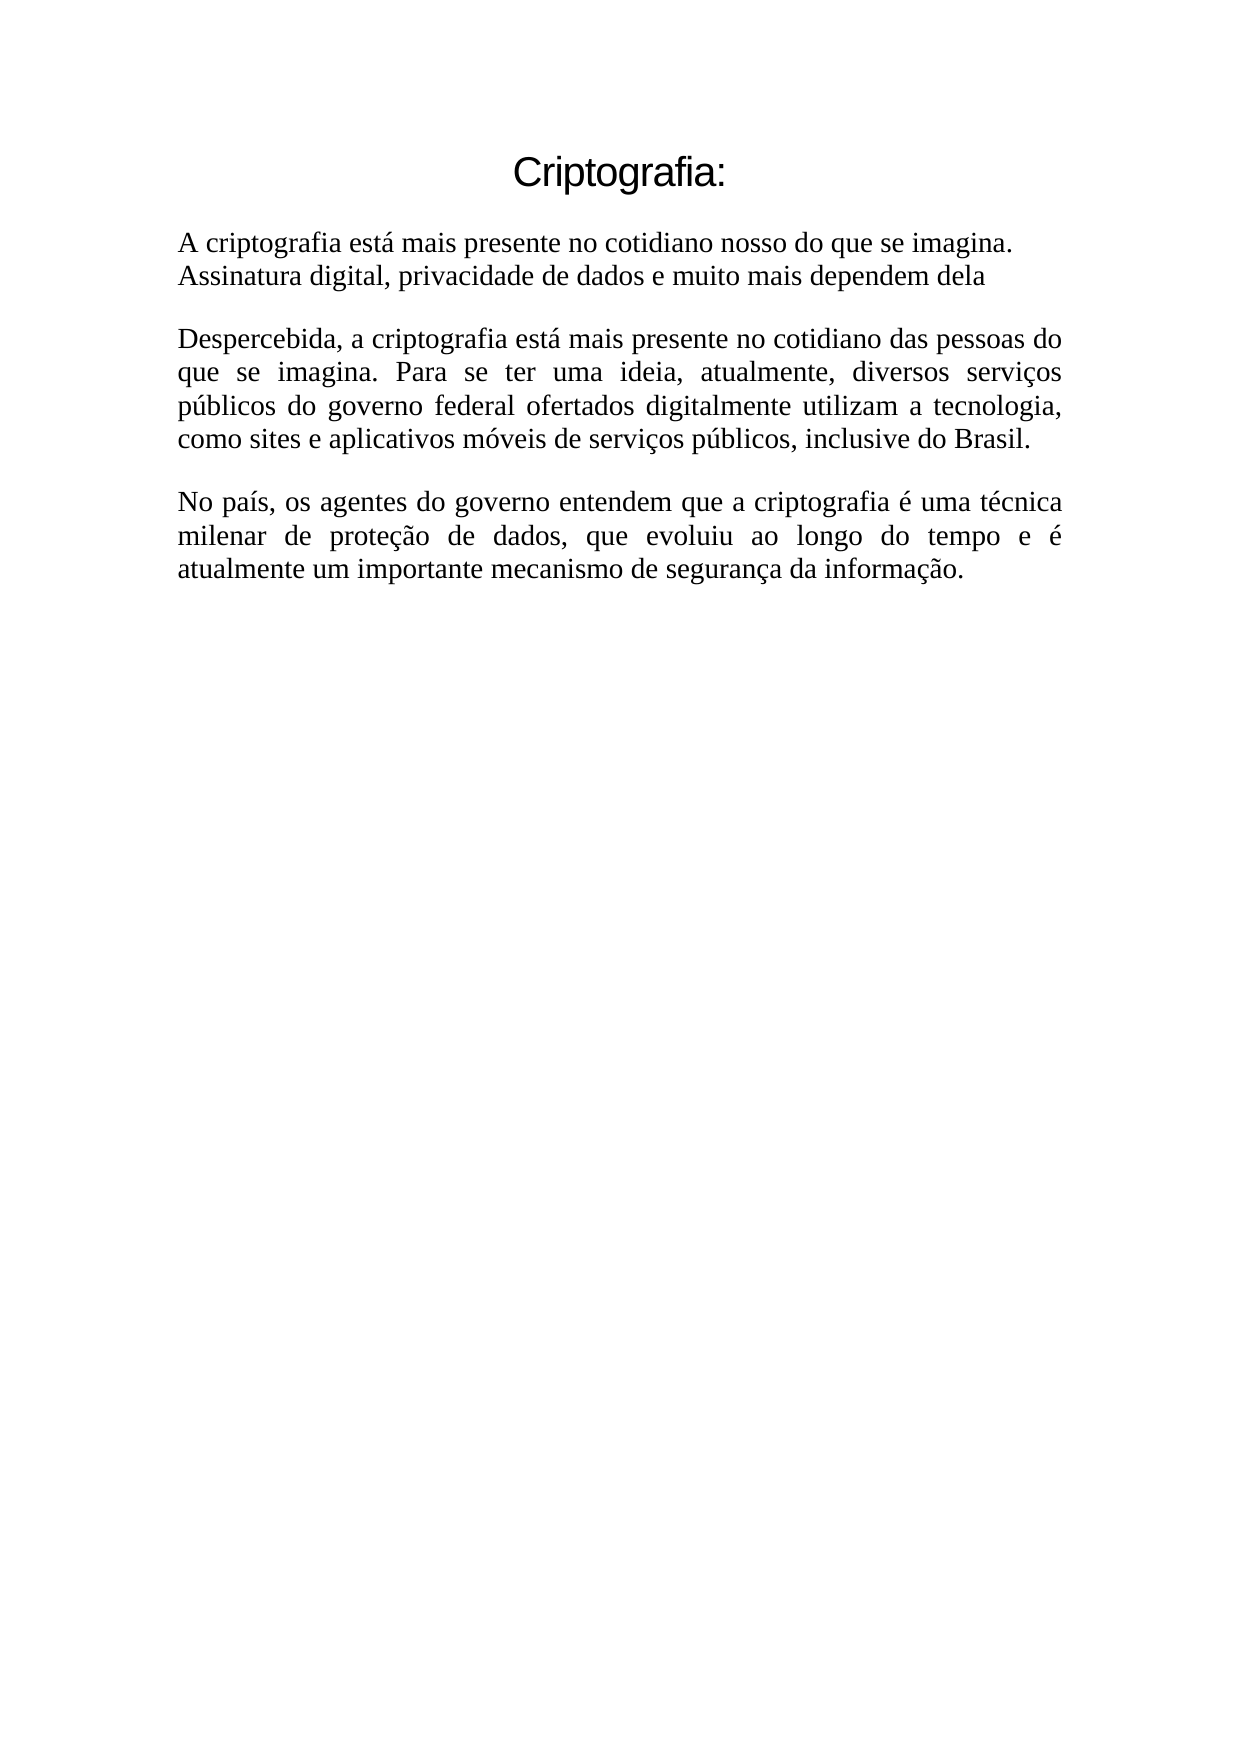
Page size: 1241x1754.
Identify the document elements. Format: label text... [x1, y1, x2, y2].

title Criptografia: [177, 148, 1063, 196]
text A criptografia está mais presente no cotidiano nosso do que se imagina. Assinatura digital, privacidade de dados e muito mais dependem dela [177, 225, 1063, 292]
text Despercebida, a criptografia está mais presente no cotidiano das pessoas do que se imagina. Para se ter uma ideia, atualmente, diversos serviços públicos do governo federal ofertados digitalmente utilizam a tecnologia, como sites e aplicativos móveis de serviços públicos, inclusive do Brasil. [177, 321, 1063, 455]
text No país, os agentes do governo entendem que a criptografia é uma técnica milenar de proteção de dados, que evoluiu ao longo do tempo e é atualmente um importante mecanismo de segurança da informação. [177, 484, 1063, 585]
